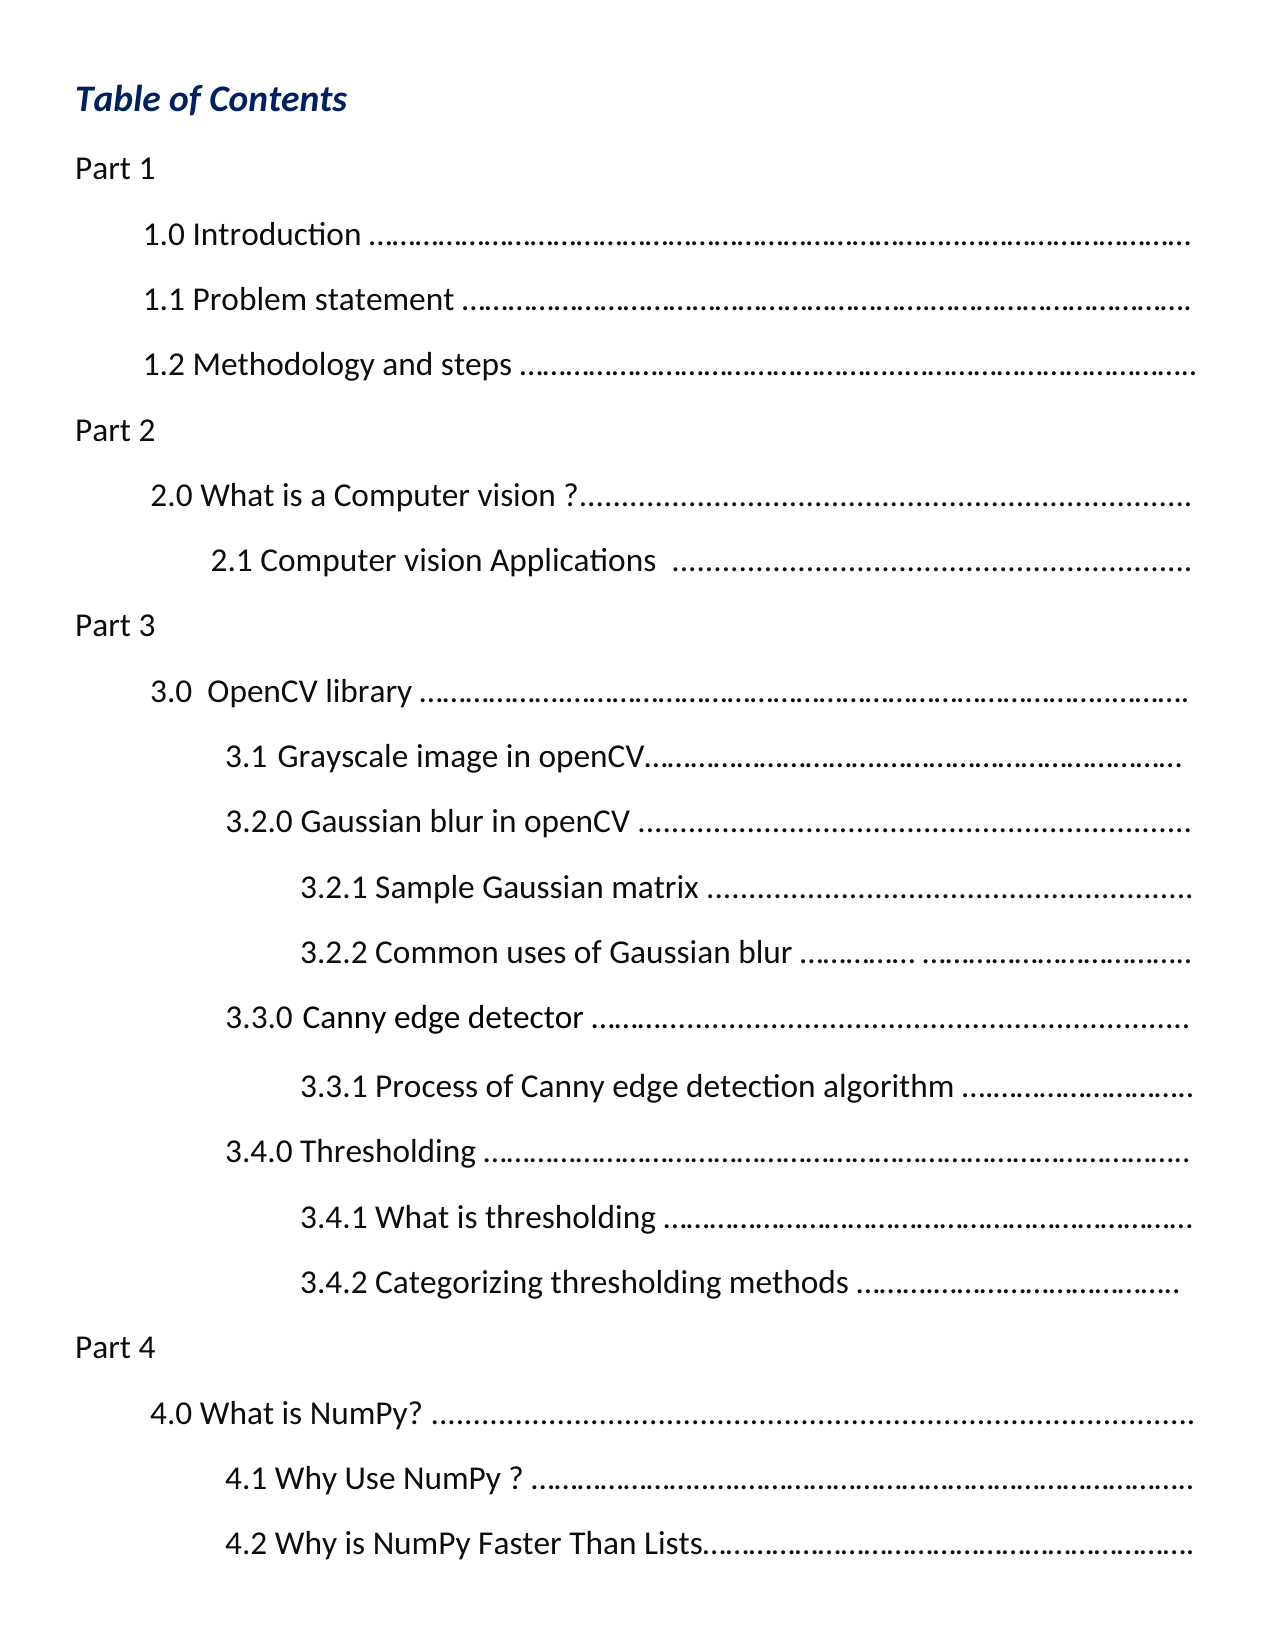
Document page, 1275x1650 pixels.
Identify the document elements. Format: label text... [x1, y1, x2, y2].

text Part 2 [75, 408, 1200, 449]
text 3.2.1 Sample Gaussian matrix .......................................................... [225, 866, 1200, 906]
text 3.2.2 Common uses of Gaussian blur …………… …………………………….. [225, 931, 1200, 972]
text 3.0 OpenCV library ……………….……………………………………………………………..………. [75, 670, 1200, 711]
text 3.1 Grayscale image in openCV………………………….………………………………… [150, 735, 1200, 776]
text 1.1 Problem statement …………………………………………………….……………………………. [75, 278, 1200, 319]
text 4.1 Why Use NumPy ? …………………..….………………………………………………….. [150, 1457, 1200, 1498]
text 1.2 Methodology and steps …………………………………………..……………………………….. [75, 343, 1200, 384]
text 1.0 Introduction …………………………………………………………………..………………………… [75, 213, 1200, 253]
text 2.0 What is a Computer vision ?......................................................................... [75, 474, 1200, 514]
text 3.4.1 What is thresholding …………………………………………………………… [225, 1196, 1200, 1237]
text 4.0 What is NumPy? ........................................................................................... [75, 1392, 1200, 1432]
text Table of Contents [75, 75, 1200, 121]
text 3.2.0 Gaussian blur in openCV .................................................................. [75, 800, 1200, 841]
text 4.2 Why is NumPy Faster Than Lists………………………………………………………. [150, 1522, 1200, 1563]
text Part 3 [75, 604, 1200, 645]
text 3.4.0 Thresholding ……………………………………………………………………………….. [150, 1131, 1200, 1171]
text 3.3.1 Process of Canny edge detection algorithm ….…………………….. [225, 1065, 1200, 1106]
text Part 1 [75, 147, 1200, 188]
text 3.3.0 Canny edge detector ………............................................................... [75, 996, 1200, 1037]
text 3.4.2 Categorizing thresholding methods ……….………………………….. [225, 1261, 1200, 1302]
text 2.1 Computer vision Applications .............................................................. [75, 539, 1200, 580]
text Part 4 [75, 1326, 1200, 1367]
